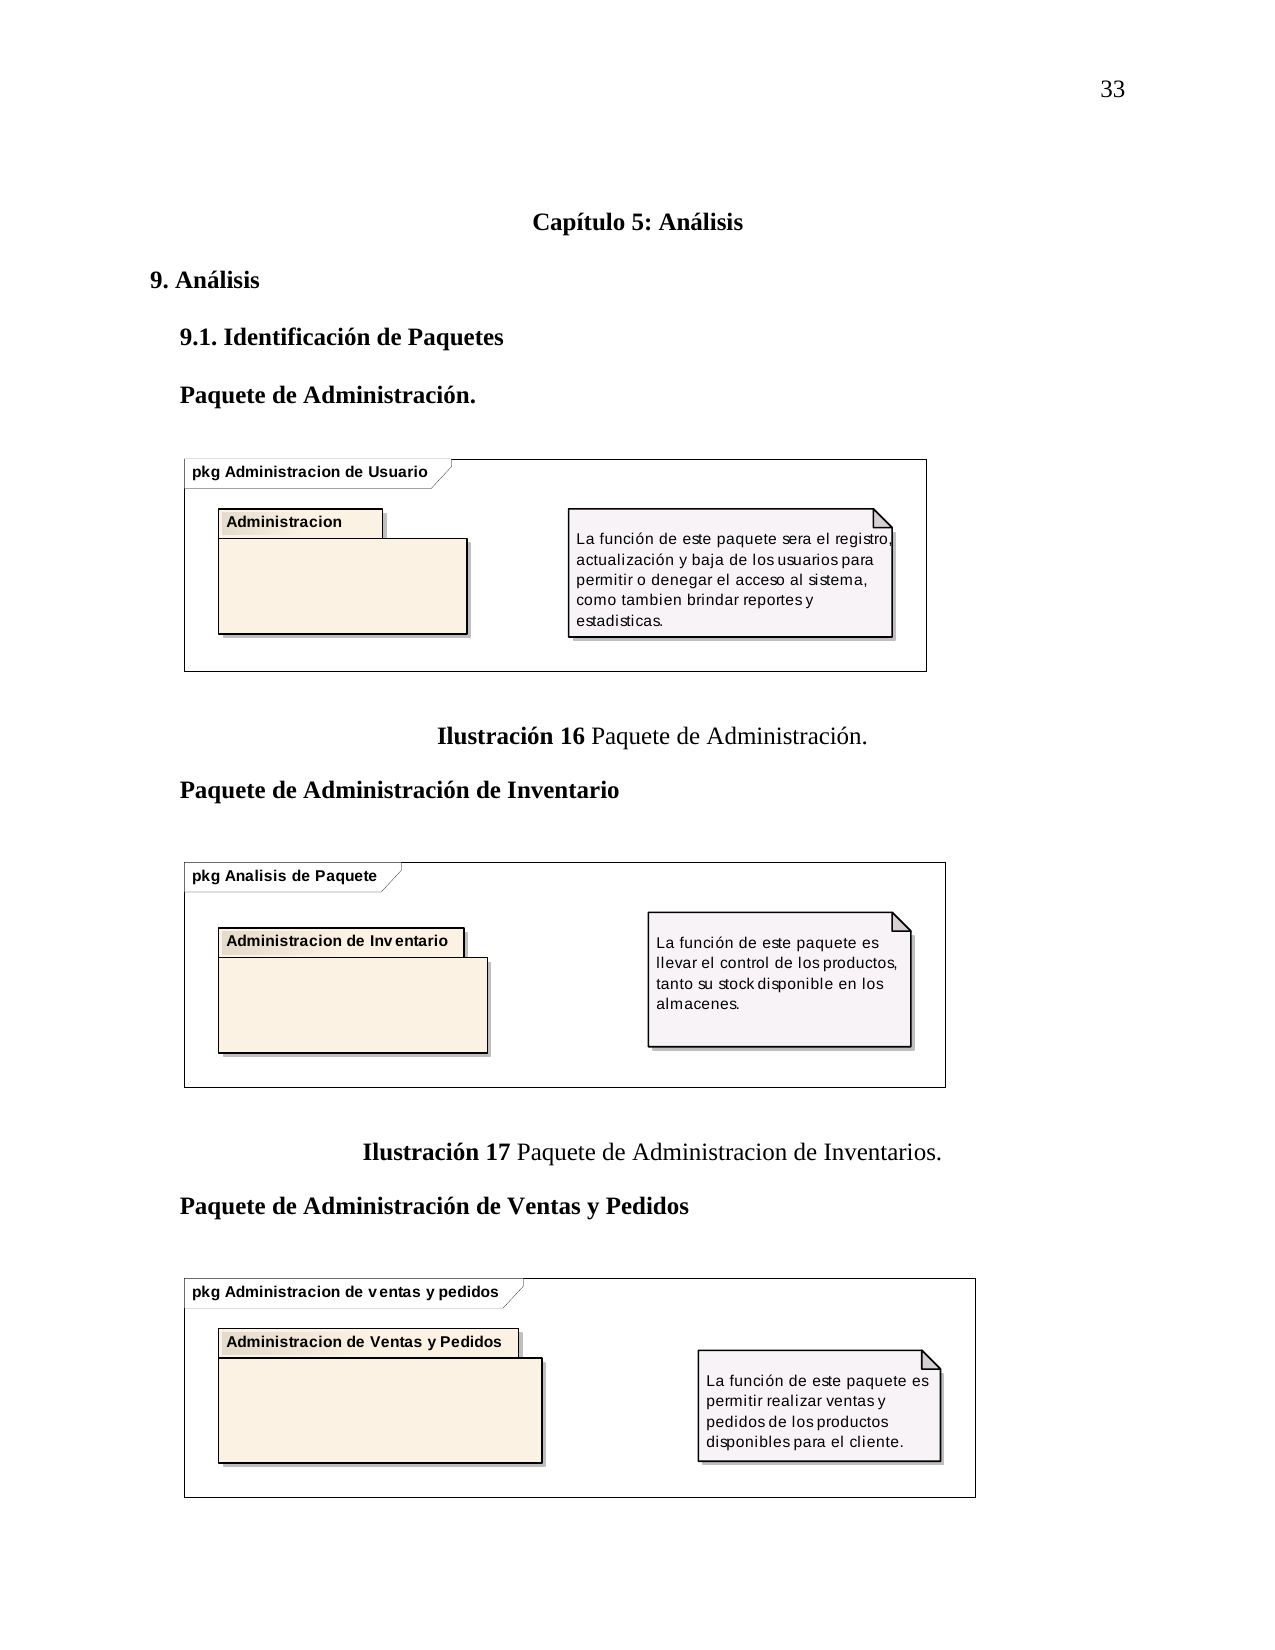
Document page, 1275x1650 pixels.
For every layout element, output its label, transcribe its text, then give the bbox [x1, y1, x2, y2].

subtitle Capítulo 5: Análisis [150, 207, 1125, 236]
text Ilustración 17 Paquete de Administracion de Inventarios. [150, 1137, 1125, 1166]
text Paquete de Administración. [150, 380, 1125, 409]
subtitle 9.1. Identificación de Paquetes [150, 322, 1125, 351]
text Ilustración 16 Paquete de Administración. [150, 721, 1125, 750]
subtitle 9. Análisis [150, 265, 1125, 294]
text Paquete de Administración de Inventario [150, 775, 1125, 804]
text Paquete de Administración de Ventas y Pedidos [150, 1191, 1125, 1220]
